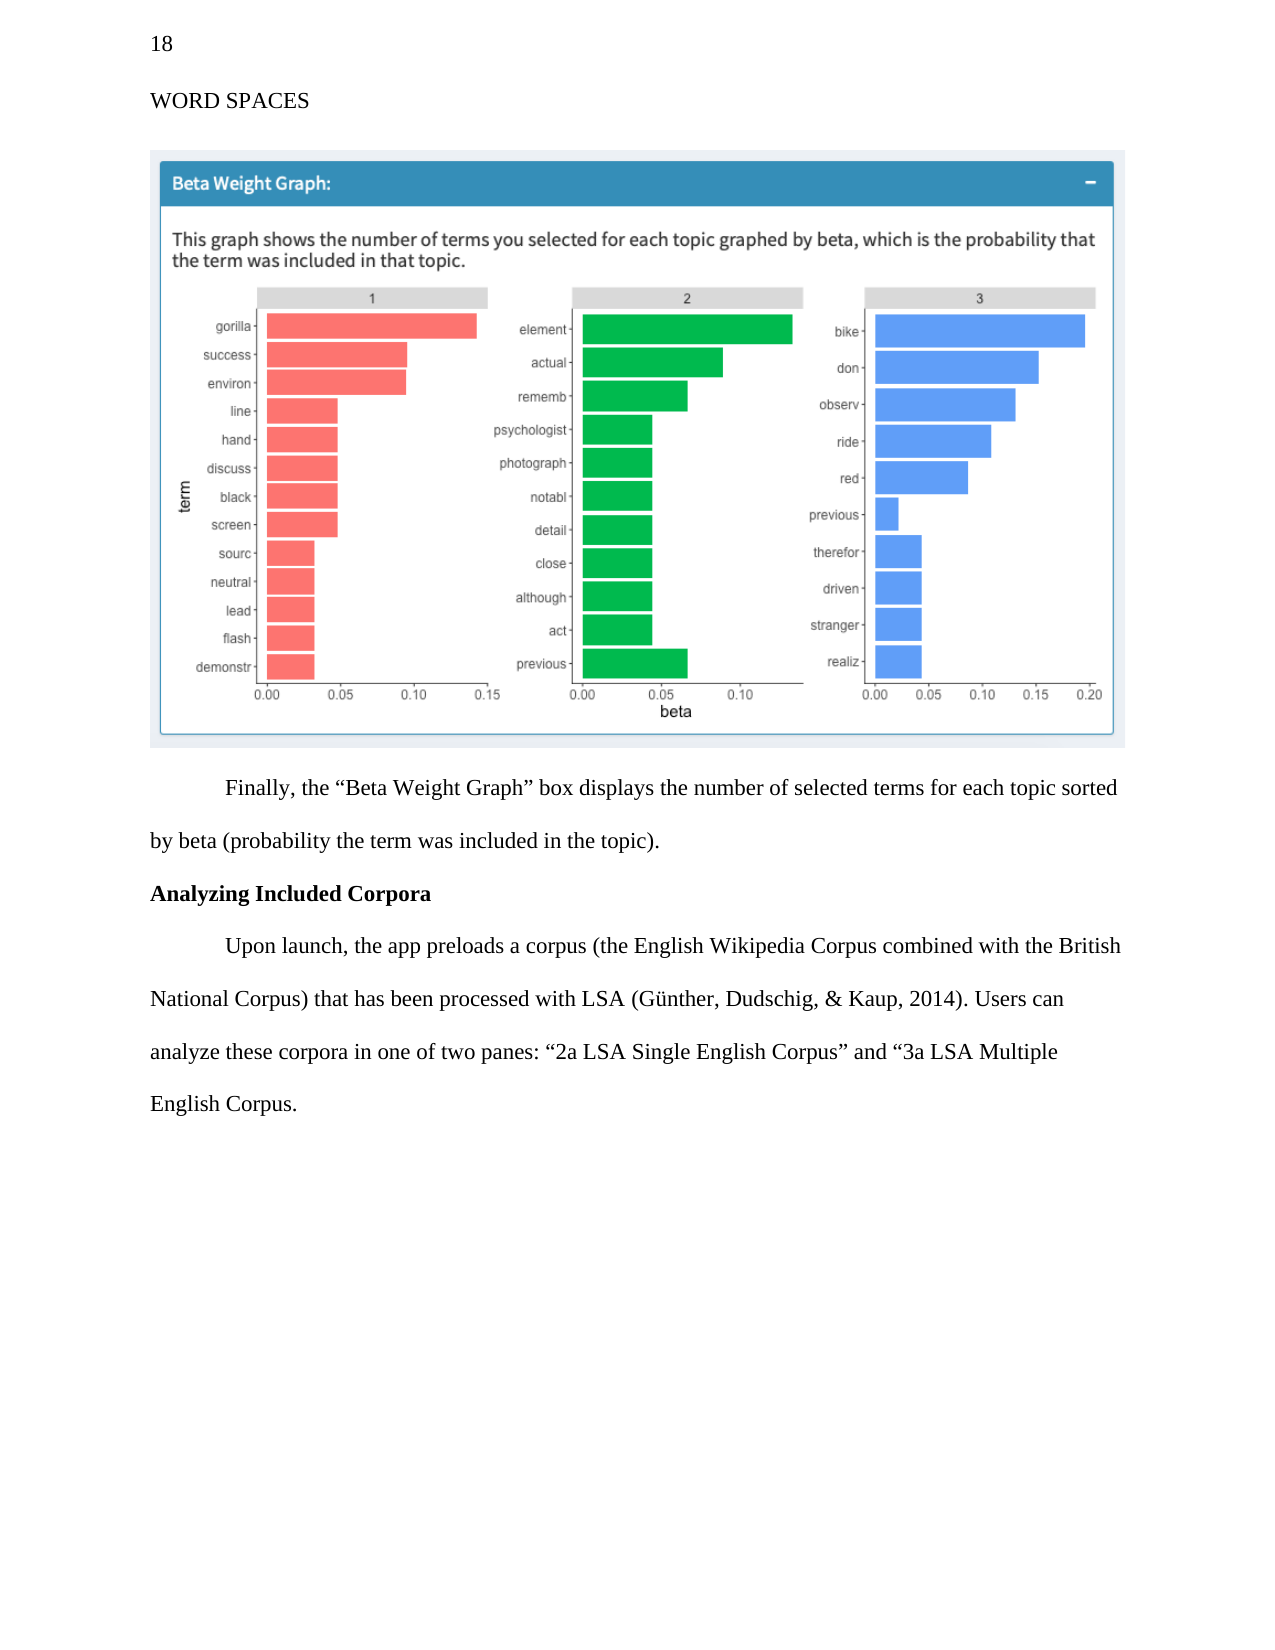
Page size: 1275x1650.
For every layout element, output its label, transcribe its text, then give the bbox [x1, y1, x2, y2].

picture [150, 150, 1125, 748]
text Analyzing Included Corpora [150, 880, 1125, 906]
text Upon launch, the app preloads a corpus (the English Wikipedia Corpus combined with the British National Corpus) that has been processed with LSA (Günther, Dudschig, & Kaup, 2014). Users can analyze these corpora in one of two panes: “2a LSA Single English Corpus” and “3a LSA Multiple English Corpus. [150, 932, 1125, 1117]
text Finally, the “Beta Weight Graph” box displays the number of selected terms for each topic sorted by beta (probability the term was included in the topic). [150, 774, 1125, 853]
